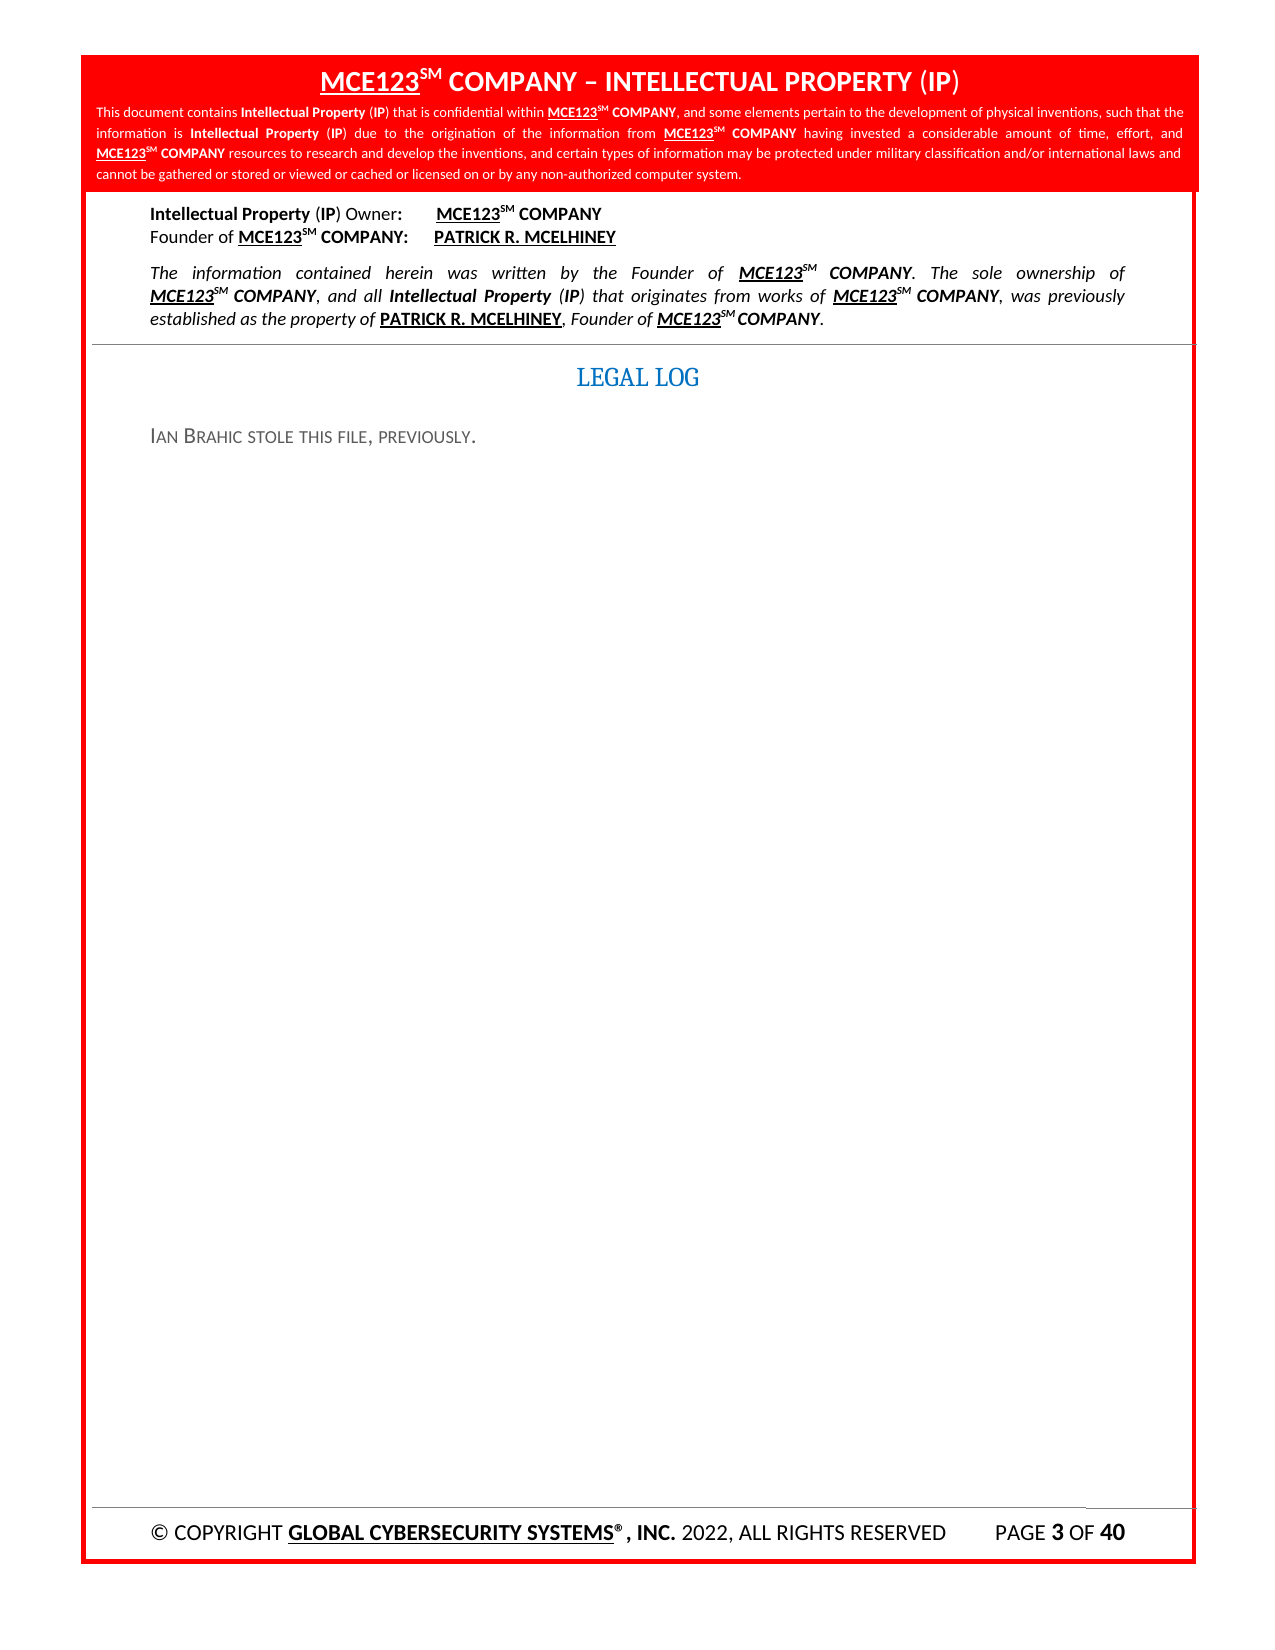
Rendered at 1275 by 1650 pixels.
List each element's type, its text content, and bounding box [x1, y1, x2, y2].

text Ian Brahic stole this file, previously. [150, 421, 1125, 449]
subtitle LEGAL LOG [150, 362, 1125, 393]
